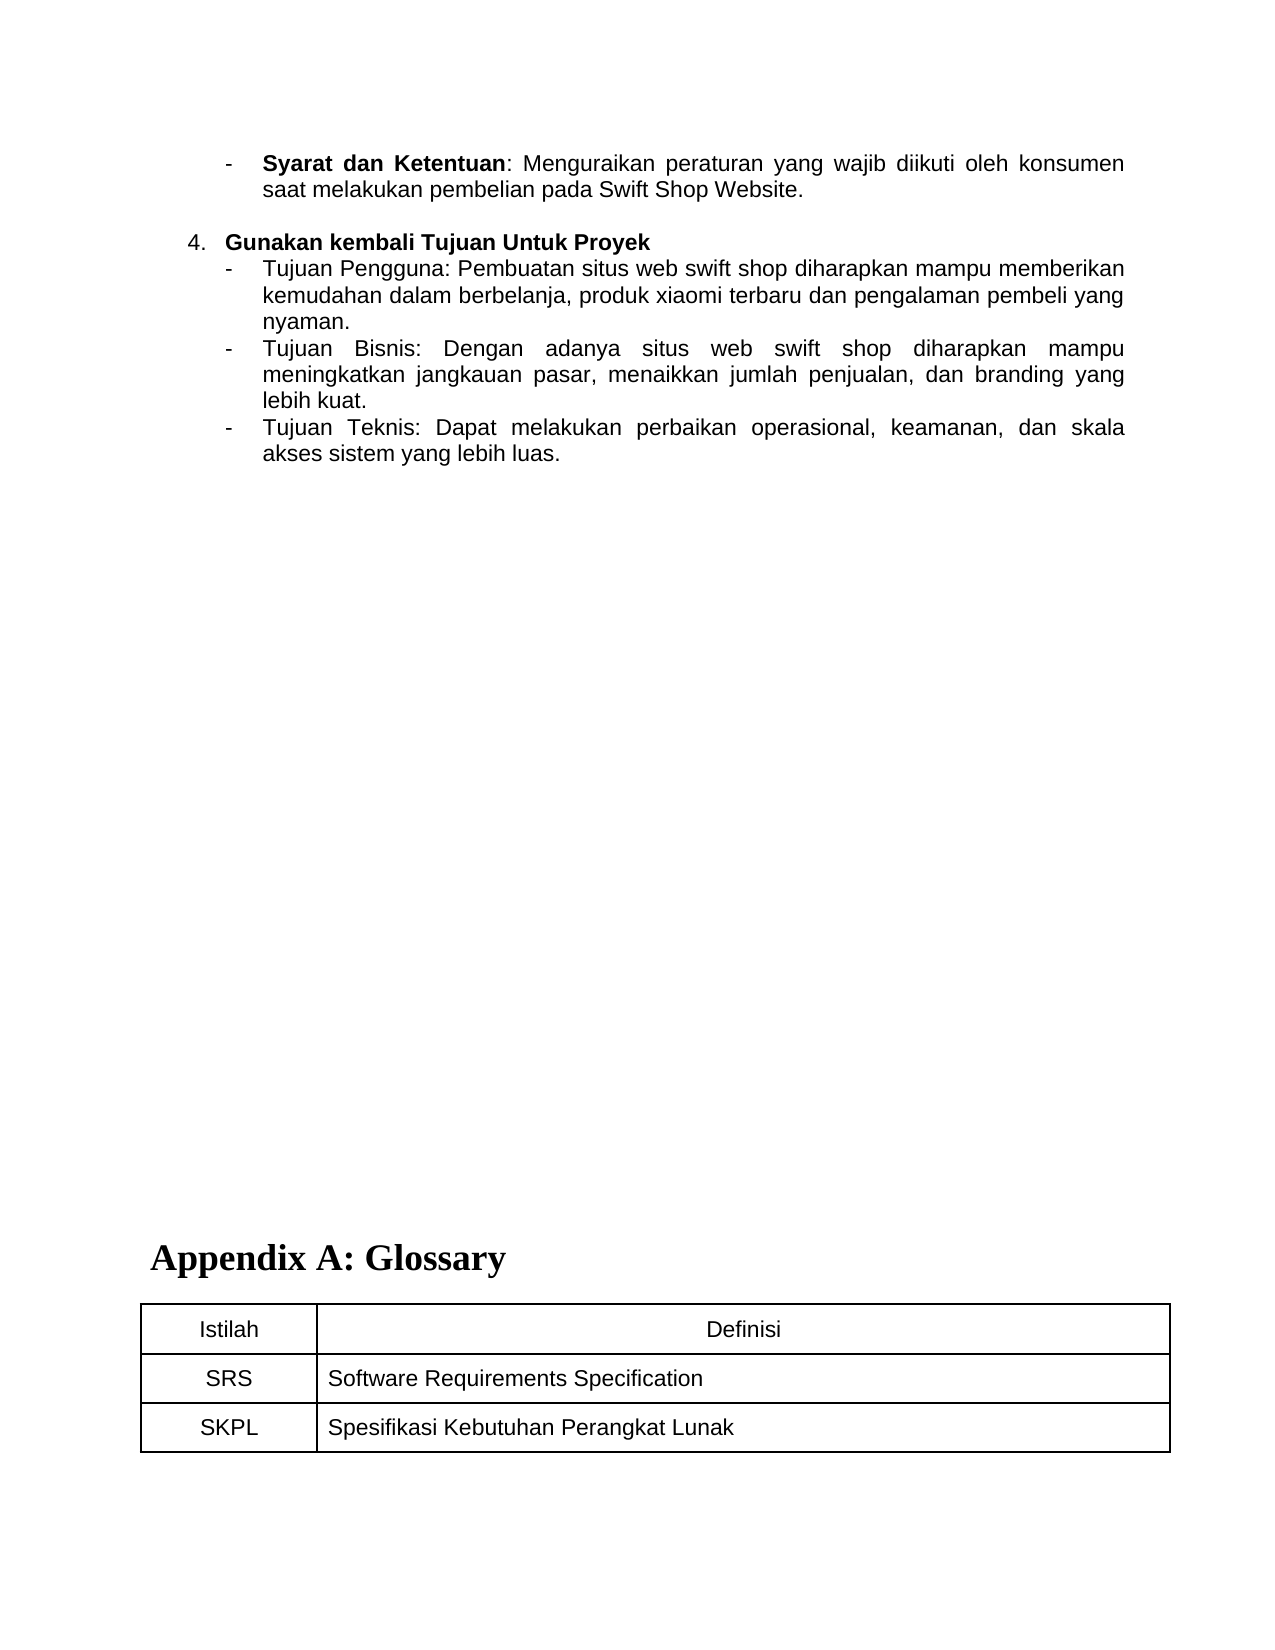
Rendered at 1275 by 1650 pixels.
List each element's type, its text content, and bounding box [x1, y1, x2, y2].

list Tujuan Bisnis: Dengan adanya situs web swift shop diharapkan mampu meningkatkan jangkauan pasar, menaikkan jumlah penjualan, dan branding yang lebih kuat. [225, 334, 1125, 413]
table_header Definisi [318, 1305, 1169, 1353]
list Tujuan Pengguna: Pembuatan situs web swift shop diharapkan mampu memberikan kemudahan dalam berbelanja, produk xiaomi terbaru dan pengalaman pembeli yang nyaman. [225, 255, 1125, 334]
table_cell SRS [142, 1355, 316, 1402]
table_cell SKPL [142, 1404, 316, 1451]
list Gunakan kembali Tujuan Untuk Proyek [187, 229, 1125, 255]
table_cell Spesifikasi Kebutuhan Perangkat Lunak [318, 1404, 1169, 1451]
list Syarat dan Ketentuan: Menguraikan peraturan yang wajib diikuti oleh konsumen saat melakukan pembelian pada Swift Shop Website. [225, 150, 1125, 203]
table_cell Software Requirements Specification [318, 1355, 1169, 1402]
subtitle Appendix A: Glossary [150, 1235, 1125, 1278]
list Tujuan Teknis: Dapat melakukan perbaikan operasional, keamanan, dan skala akses sistem yang lebih luas. [225, 413, 1125, 466]
table_header Istilah [142, 1305, 316, 1353]
